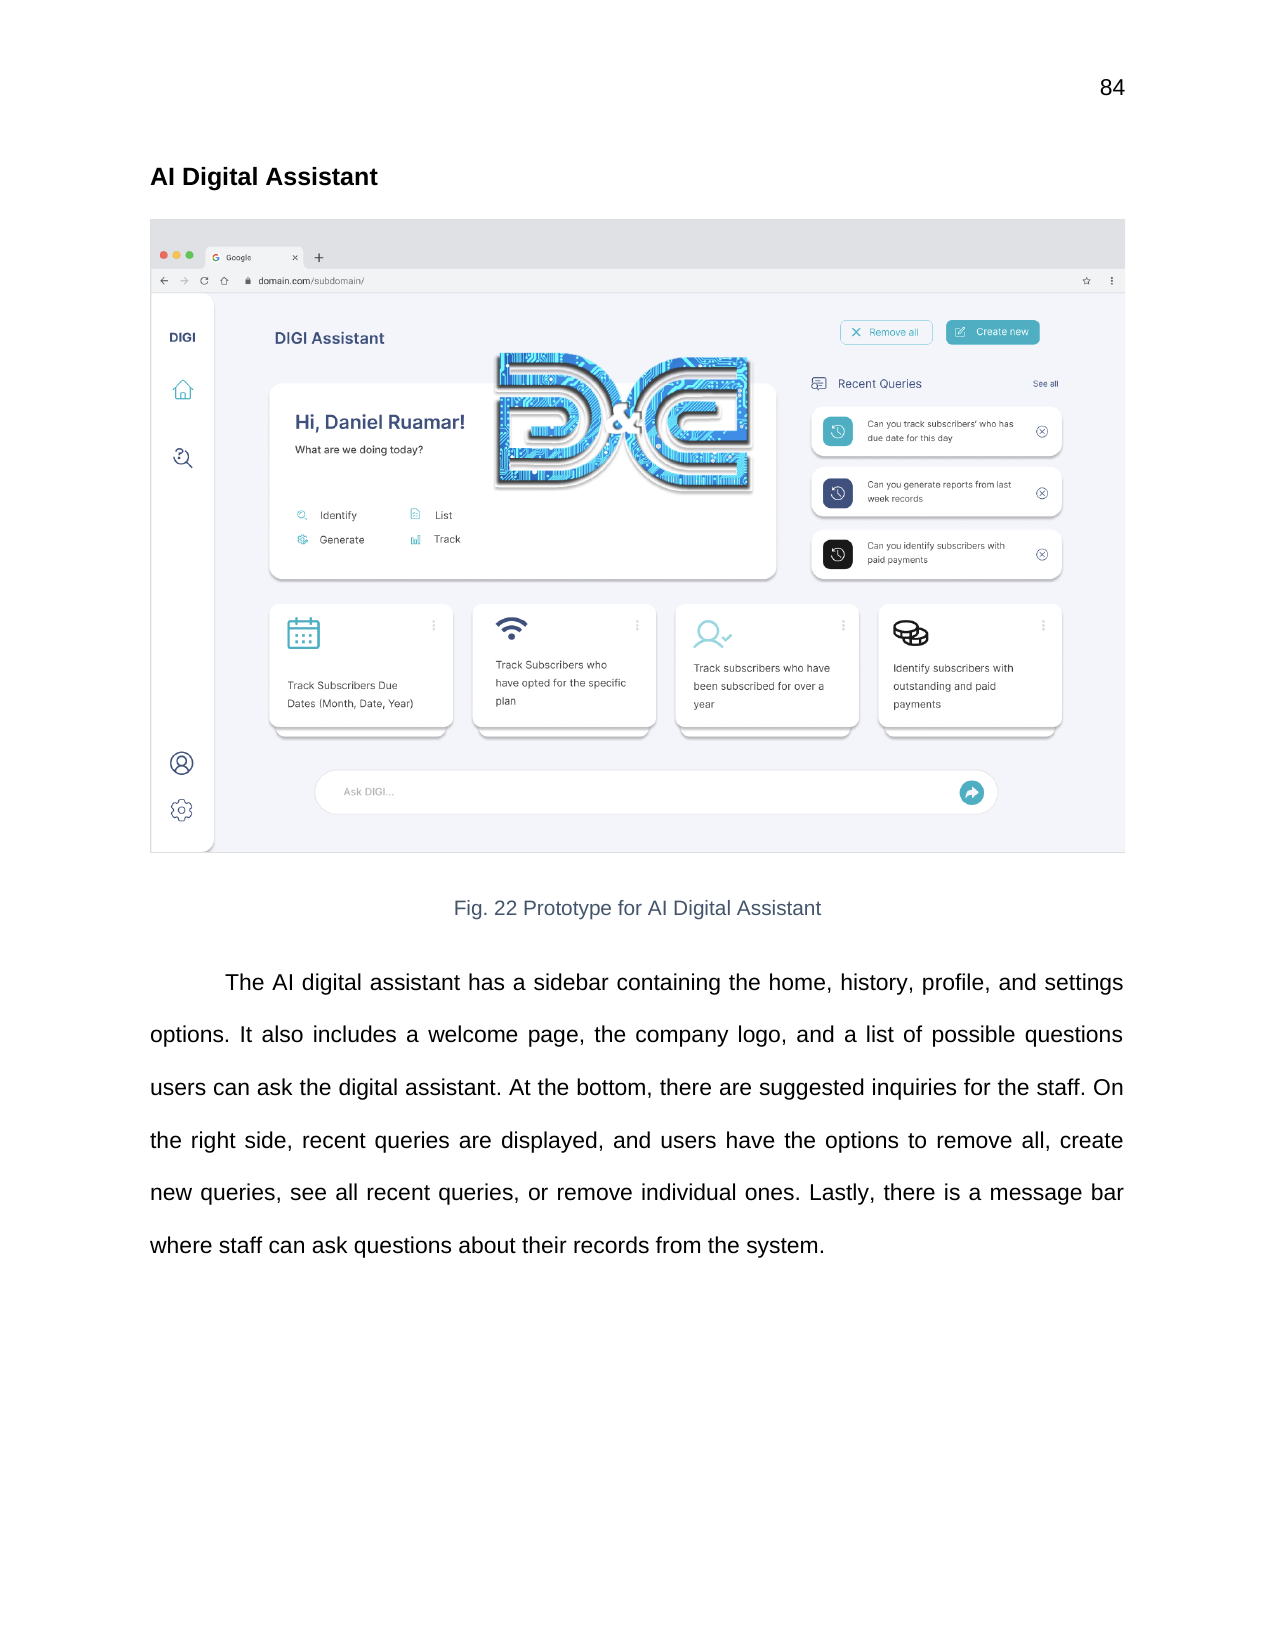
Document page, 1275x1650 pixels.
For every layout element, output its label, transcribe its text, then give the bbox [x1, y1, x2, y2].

subtitle AI Digital Assistant [150, 162, 1125, 191]
text Fig. 22 Prototype for AI Digital Assistant [150, 896, 1125, 919]
picture [150, 219, 1125, 853]
text The AI digital assistant has a sidebar containing the home, history, profile, and settings options. It also includes a welcome page, the company logo, and a list of possible questions users can ask the digital assistant. At the bottom, there are suggested inquiries for the staff. On the right side, recent queries are displayed, and users have the options to remove all, create new queries, see all recent queries, or remove individual ones. Lastly, there is a message bar where staff can ask questions about their records from the system. [150, 968, 1125, 1258]
